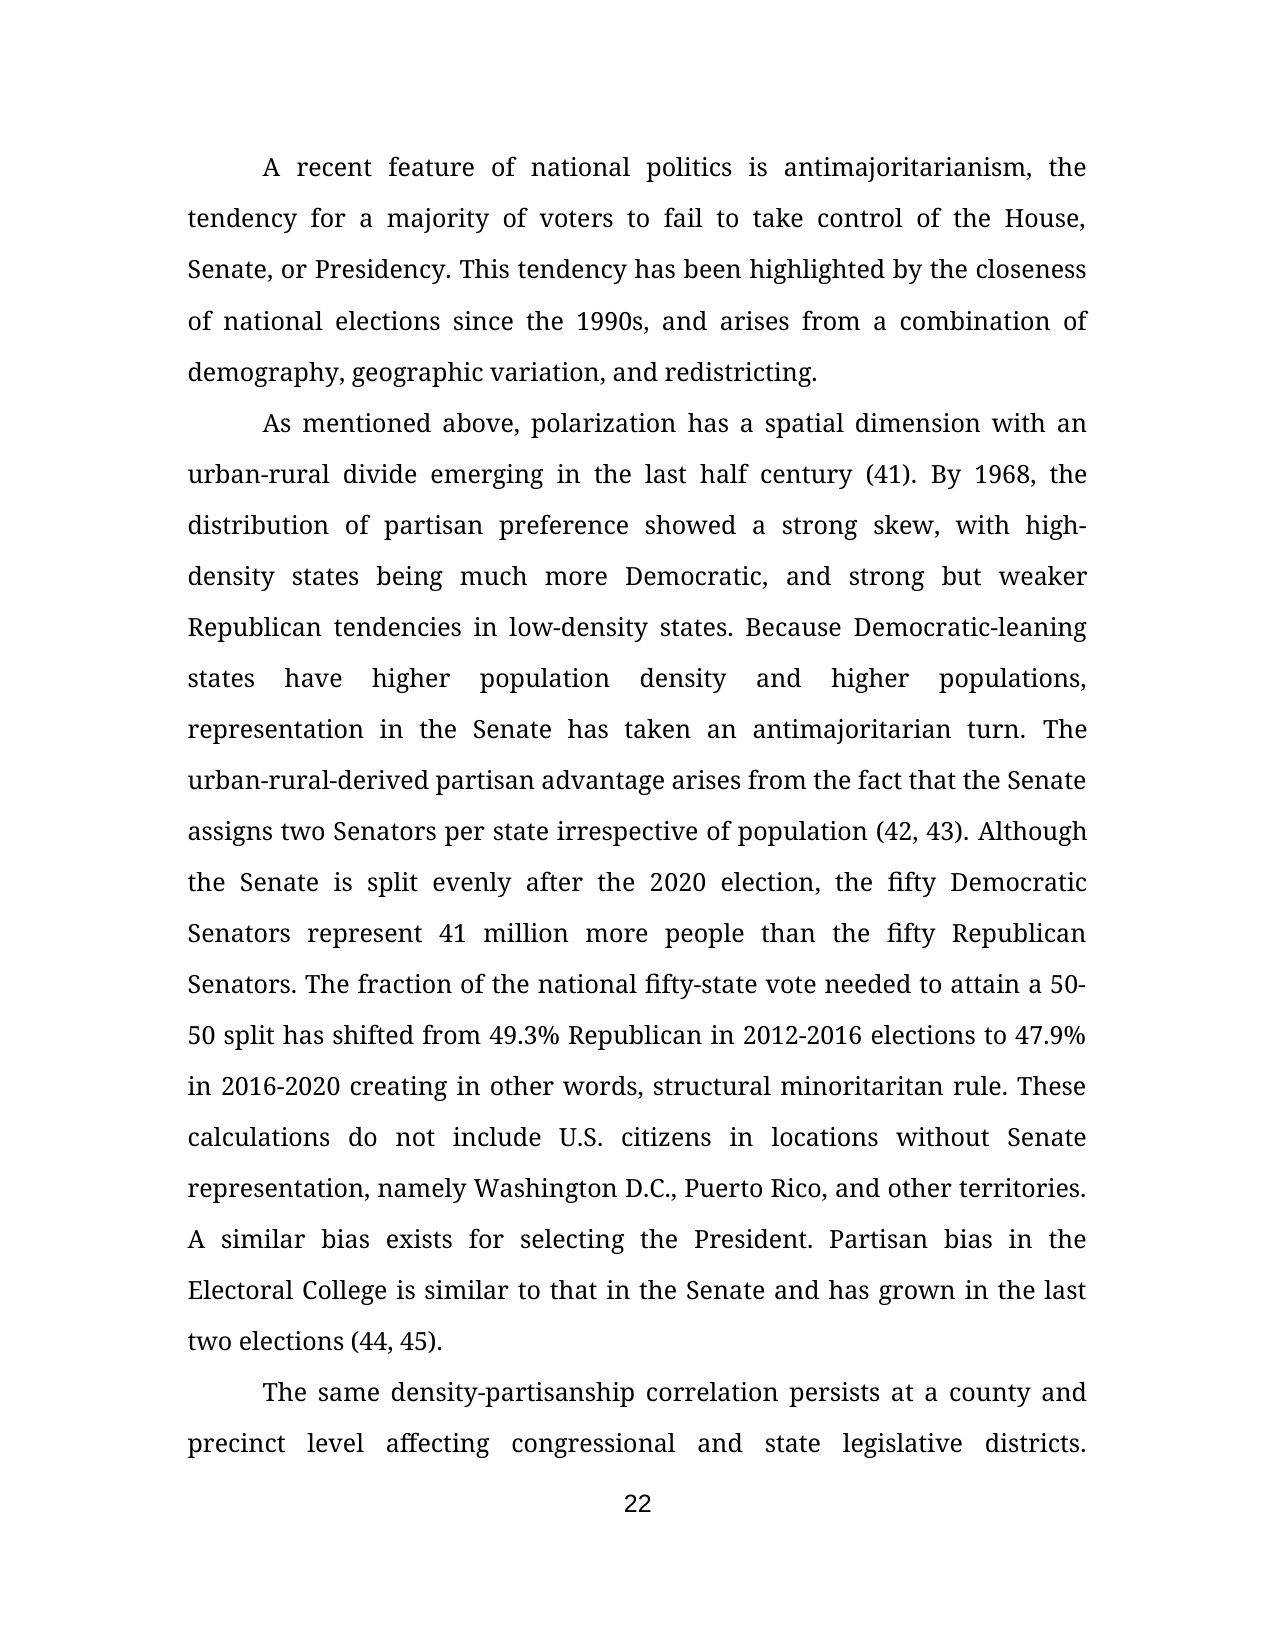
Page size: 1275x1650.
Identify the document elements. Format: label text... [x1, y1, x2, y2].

text As mentioned above, polarization has a spatial dimension with an urban-rural divide emerging in the last half century (41). By 1968, the distribution of partisan preference showed a strong skew, with high-density states being much more Democratic, and strong but weaker Republican tendencies in low-density states. Because Democratic-leaning states have higher population density and higher populations, representation in the Senate has taken an antimajoritarian turn. The urban-rural-derived partisan advantage arises from the fact that the Senate assigns two Senators per state irrespective of population (42, 43). Although the Senate is split evenly after the 2020 election, the fifty Democratic Senators represent 41 million more people than the fifty Republican Senators. The fraction of the national fifty-state vote needed to attain a 50-50 split has shifted from 49.3% Republican in 2012-2016 elections to 47.9% in 2016-2020 creating in other words, structural minoritaritan rule. These calculations do not include U.S. citizens in locations without Senate representation, namely Washington D.C., Puerto Rico, and other territories. A similar bias exists for selecting the President. Partisan bias in the Electoral College is similar to that in the Senate and has grown in the last two elections (44, 45). [187, 405, 1087, 1358]
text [187, 1375, 1087, 1460]
text A recent feature of national politics is antimajoritarianism, the tendency for a majority of voters to fail to take control of the House, Senate, or Presidency. This tendency has been highlighted by the closeness of national elections since the 1990s, and arises from a combination of demography, geographic variation, and redistricting. [187, 150, 1087, 388]
